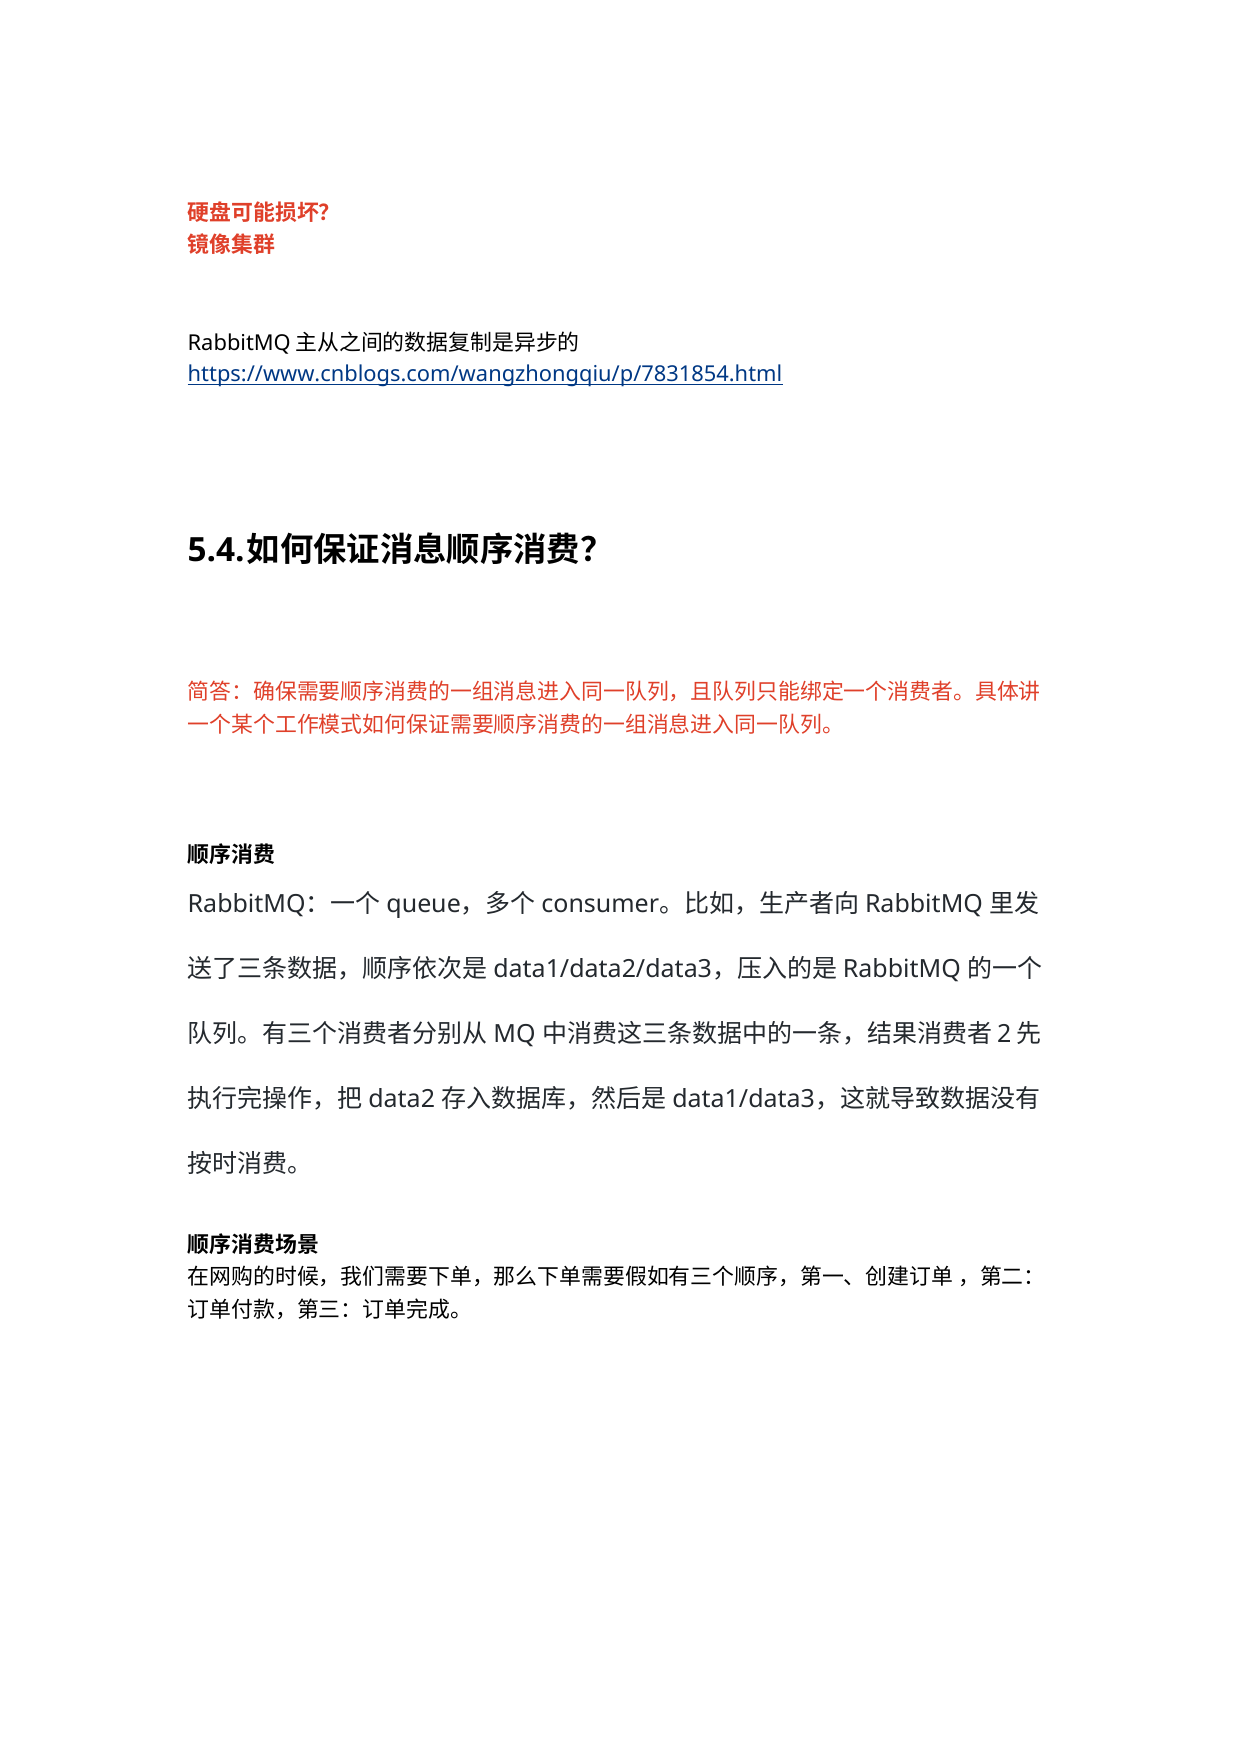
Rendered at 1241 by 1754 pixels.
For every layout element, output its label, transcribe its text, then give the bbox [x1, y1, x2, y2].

text 硬盘可能损坏？ [187, 194, 1053, 227]
text 镜像集群 [187, 227, 1053, 259]
text 顺序消费场景 [187, 1226, 1053, 1259]
text 顺序消费 [187, 836, 1053, 869]
text RabbitMQ：一个 queue，多个 consumer。比如，生产者向 RabbitMQ 里发送了三条数据，顺序依次是 data1/data2/data3，压入的是 RabbitMQ 的一个队列。有三个消费者分别从 MQ 中消费这三条数据中的一条，结果消费者2先执行完操作，把 data2 存入数据库，然后是 data1/data3，这就导致数据没有按时消费。 [187, 869, 1053, 1194]
subtitle 如何保证消息顺序消费？ [187, 514, 1053, 579]
text RabbitMQ主从之间的数据复制是异步的 [187, 324, 1053, 357]
text 简答：确保需要顺序消费的一组消息进入同一队列，且队列只能绑定一个消费者。具体讲一个某个工作模式如何保证需要顺序消费的一组消息进入同一队列。 [187, 674, 1053, 739]
text https://www.cnblogs.com/wangzhongqiu/p/7831854.html [187, 357, 1053, 389]
text 在网购的时候，我们需要下单，那么下单需要假如有三个顺序，第一、创建订单 ，第二：订单付款，第三：订单完成。 [187, 1259, 1053, 1324]
